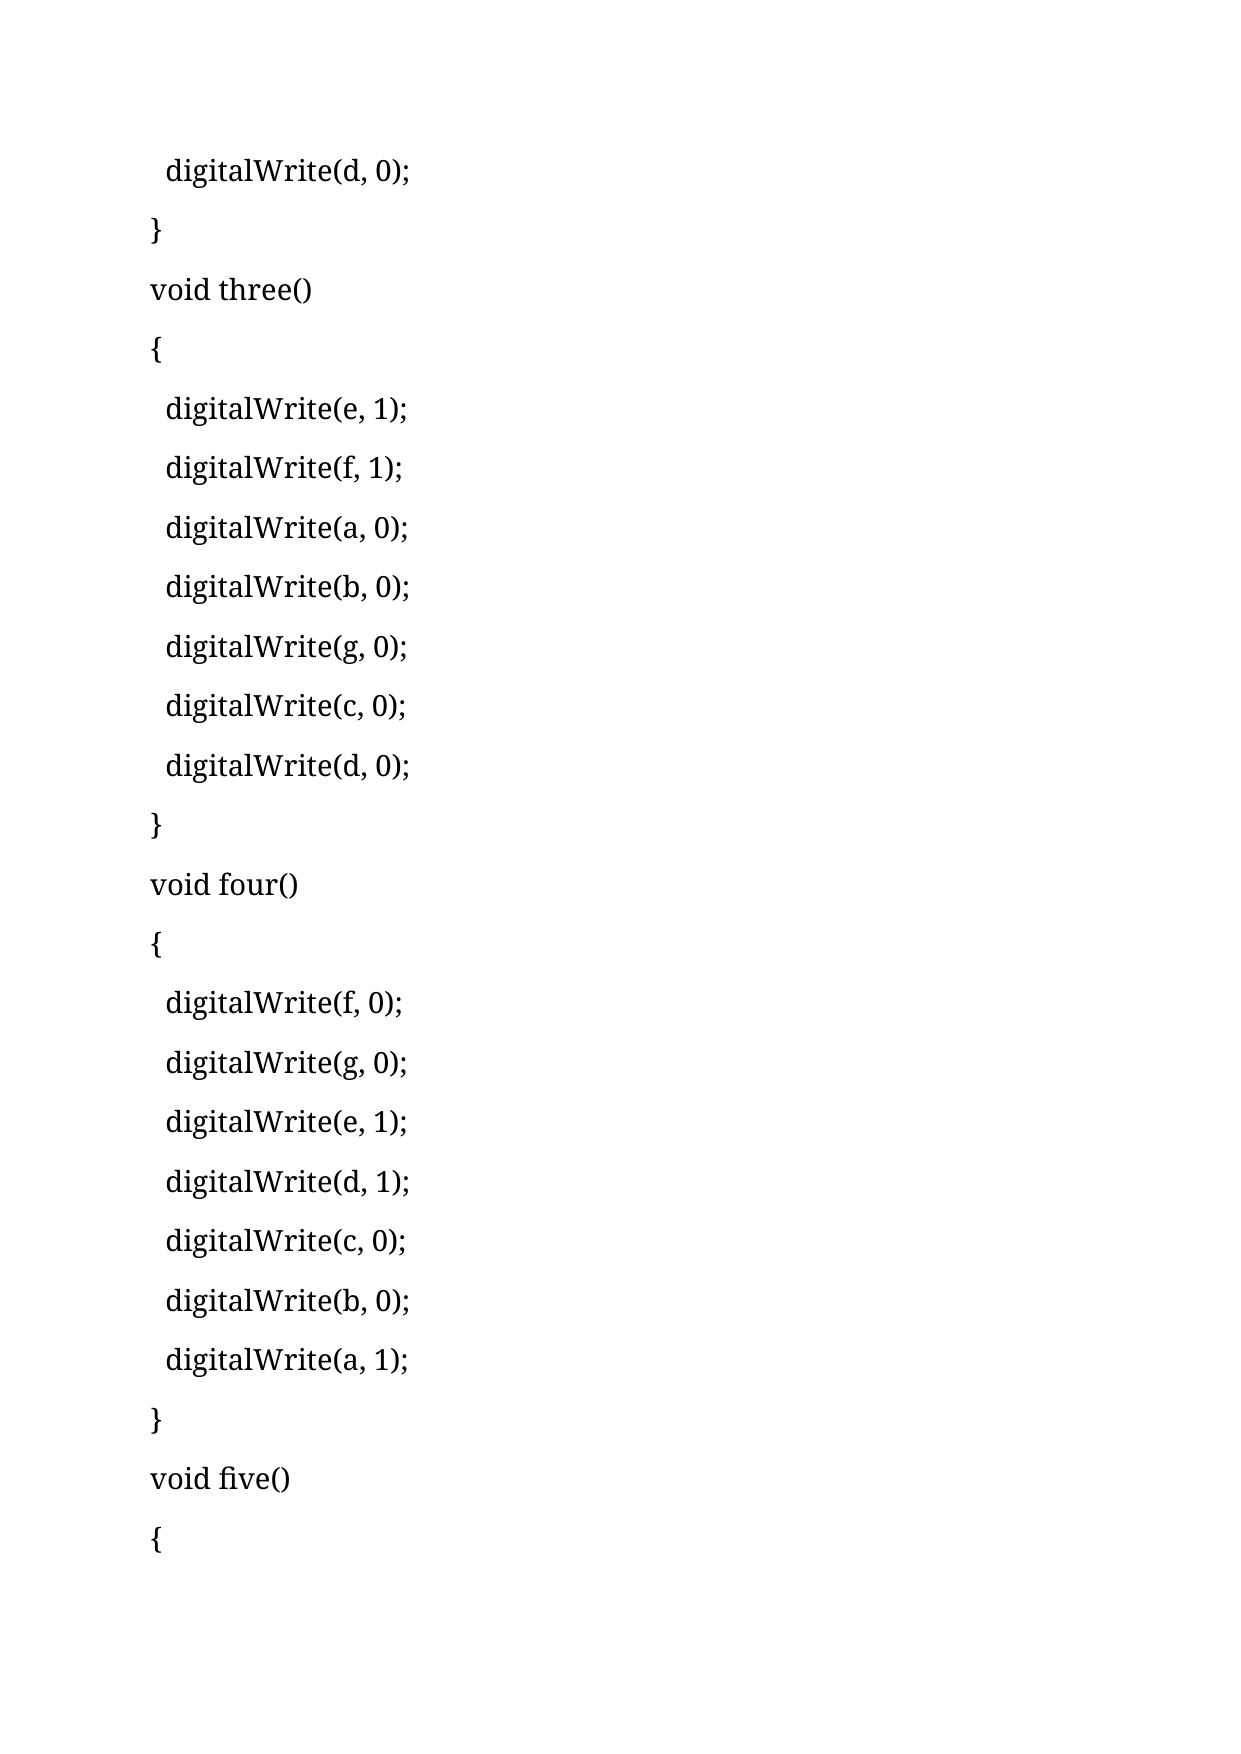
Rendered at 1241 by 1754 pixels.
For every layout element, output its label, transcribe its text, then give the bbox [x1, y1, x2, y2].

text } [150, 209, 1090, 249]
text { [150, 1518, 1090, 1558]
text digitalWrite(f, 1); [150, 447, 1090, 487]
text digitalWrite(e, 1); [150, 388, 1090, 428]
text { [150, 923, 1090, 963]
text void three() [150, 269, 1090, 309]
text digitalWrite(d, 0); [150, 150, 1090, 190]
text digitalWrite(b, 0); [150, 1280, 1090, 1320]
text digitalWrite(a, 1); [150, 1339, 1090, 1379]
text digitalWrite(f, 0); [150, 983, 1090, 1022]
text } [150, 804, 1090, 844]
text digitalWrite(e, 1); [150, 1102, 1090, 1141]
text digitalWrite(g, 0); [150, 1042, 1090, 1082]
text void four() [150, 864, 1090, 903]
text digitalWrite(g, 0); [150, 626, 1090, 666]
text { [150, 328, 1090, 368]
text digitalWrite(c, 0); [150, 685, 1090, 725]
text digitalWrite(d, 1); [150, 1161, 1090, 1201]
text digitalWrite(b, 0); [150, 566, 1090, 606]
text } [150, 1399, 1090, 1439]
text void five() [150, 1458, 1090, 1498]
text digitalWrite(d, 0); [150, 745, 1090, 784]
text digitalWrite(c, 0); [150, 1221, 1090, 1260]
text digitalWrite(a, 0); [150, 507, 1090, 547]
